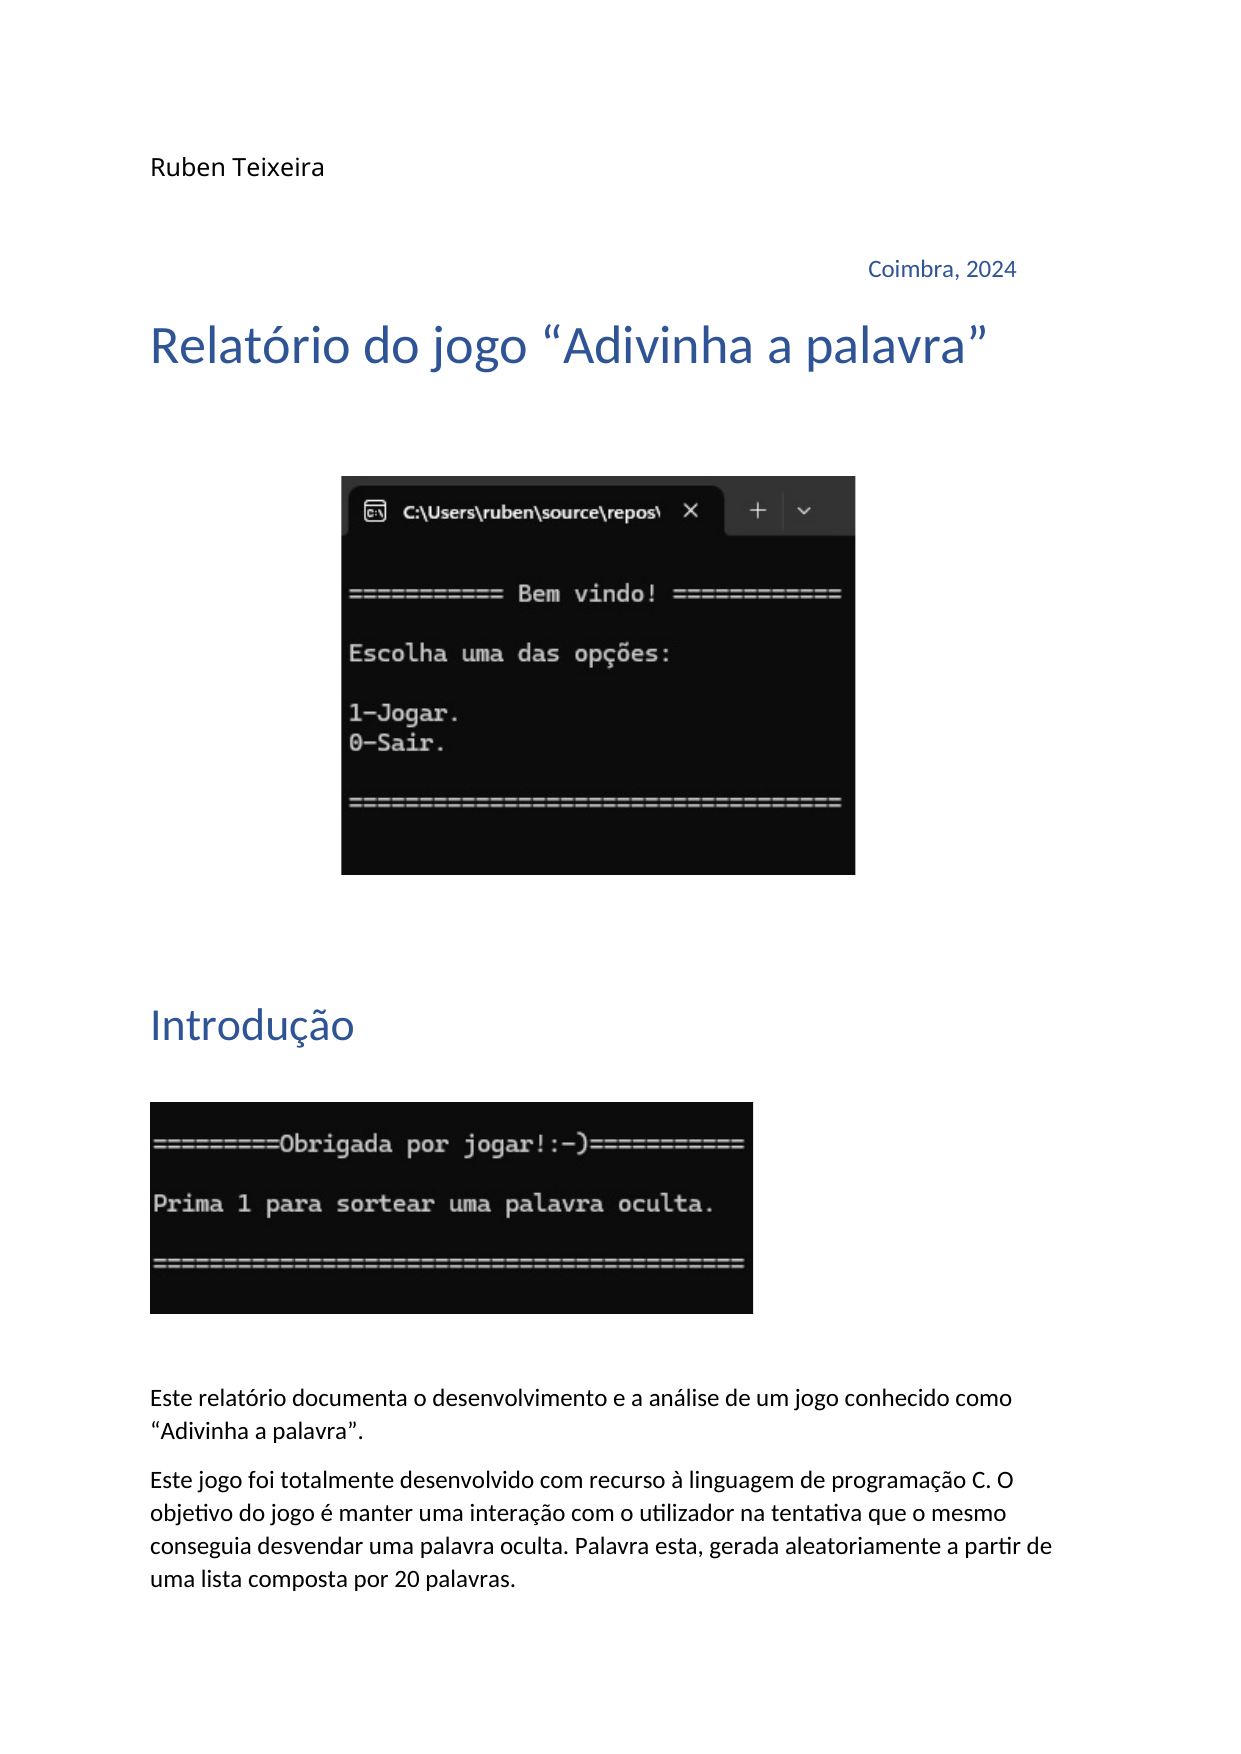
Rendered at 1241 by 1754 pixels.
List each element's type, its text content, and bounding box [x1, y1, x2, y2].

subtitle Introdução [150, 995, 1090, 1051]
text Este relatório documenta o desenvolvimento e a análise de um jogo conhecido como “Adivinha a palavra”. [150, 1382, 1090, 1445]
subtitle Relatório do jogo “Adivinha a palavra” [150, 311, 1090, 377]
picture [150, 1102, 754, 1314]
text Coimbra, 2024 [150, 253, 1090, 283]
text Este jogo foi totalmente desenvolvido com recurso à linguagem de programação C. O objetivo do jogo é manter uma interação com o utilizador na tentativa que o mesmo conseguia desvendar uma palavra oculta. Palavra esta, gerada aleatoriamente a partir de uma lista composta por 20 palavras. [150, 1464, 1090, 1594]
picture [341, 476, 856, 875]
text Ruben Teixeira [150, 150, 1090, 184]
